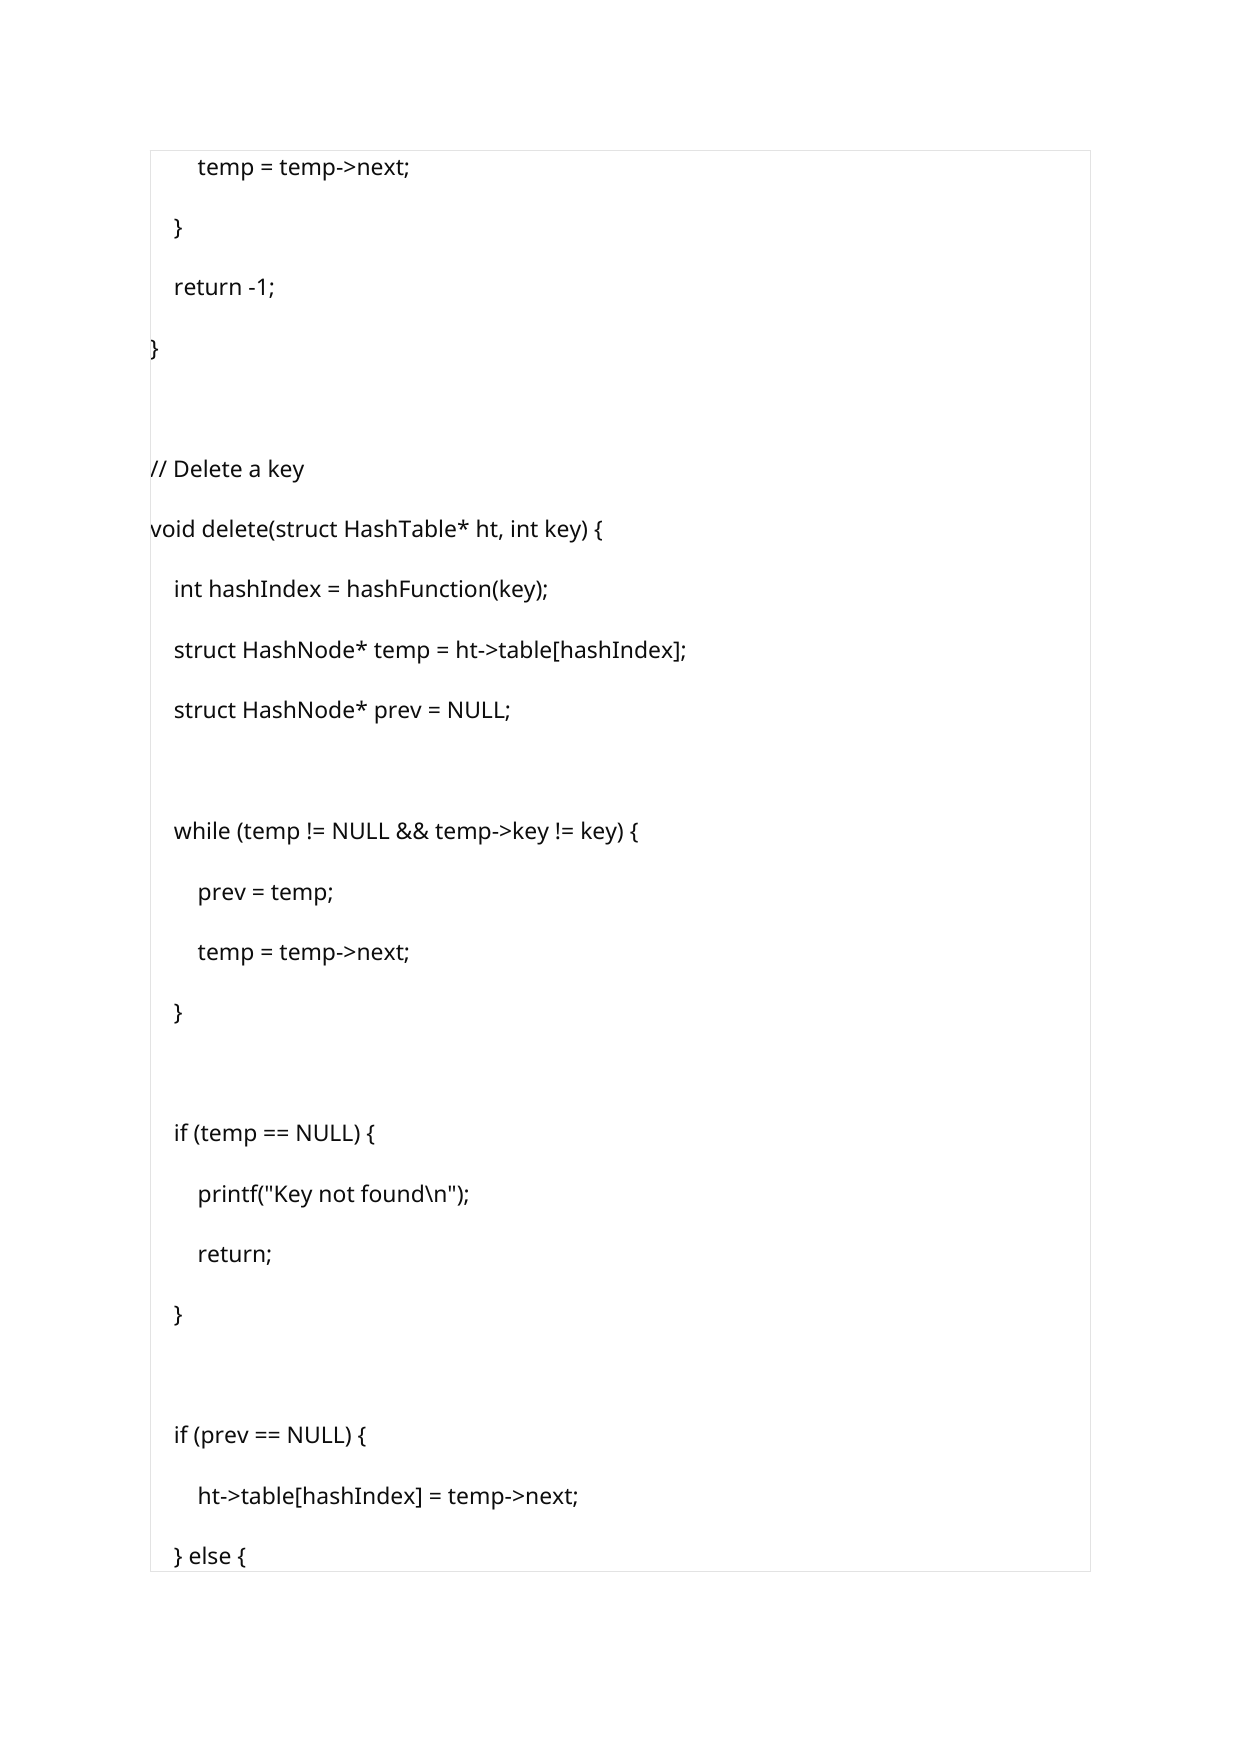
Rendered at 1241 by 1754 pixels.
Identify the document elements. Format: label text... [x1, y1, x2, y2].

subtitle prev = temp; [151, 875, 1090, 907]
subtitle // Delete a key [151, 452, 1090, 484]
subtitle ht->table[hashIndex] = temp->next; [151, 1479, 1090, 1511]
subtitle if (prev == NULL) { [151, 1419, 1090, 1451]
subtitle } else { [151, 1539, 1090, 1571]
subtitle return -1; [151, 271, 1090, 303]
subtitle temp = temp->next; [151, 151, 1090, 182]
subtitle return; [151, 1237, 1090, 1269]
subtitle struct HashNode* prev = NULL; [151, 694, 1090, 726]
subtitle void delete(struct HashTable* ht, int key) { [151, 512, 1090, 544]
subtitle } [151, 331, 1090, 363]
subtitle temp = temp->next; [151, 935, 1090, 967]
subtitle while (temp != NULL && temp->key != key) { [151, 814, 1090, 846]
subtitle struct HashNode* temp = ht->table[hashIndex]; [151, 633, 1090, 665]
subtitle } [151, 996, 1090, 1028]
subtitle printf("Key not found\n"); [151, 1177, 1090, 1209]
subtitle } [151, 210, 1090, 242]
subtitle if (temp == NULL) { [151, 1117, 1090, 1148]
subtitle } [151, 1298, 1090, 1330]
subtitle int hashIndex = hashFunction(key); [151, 573, 1090, 605]
